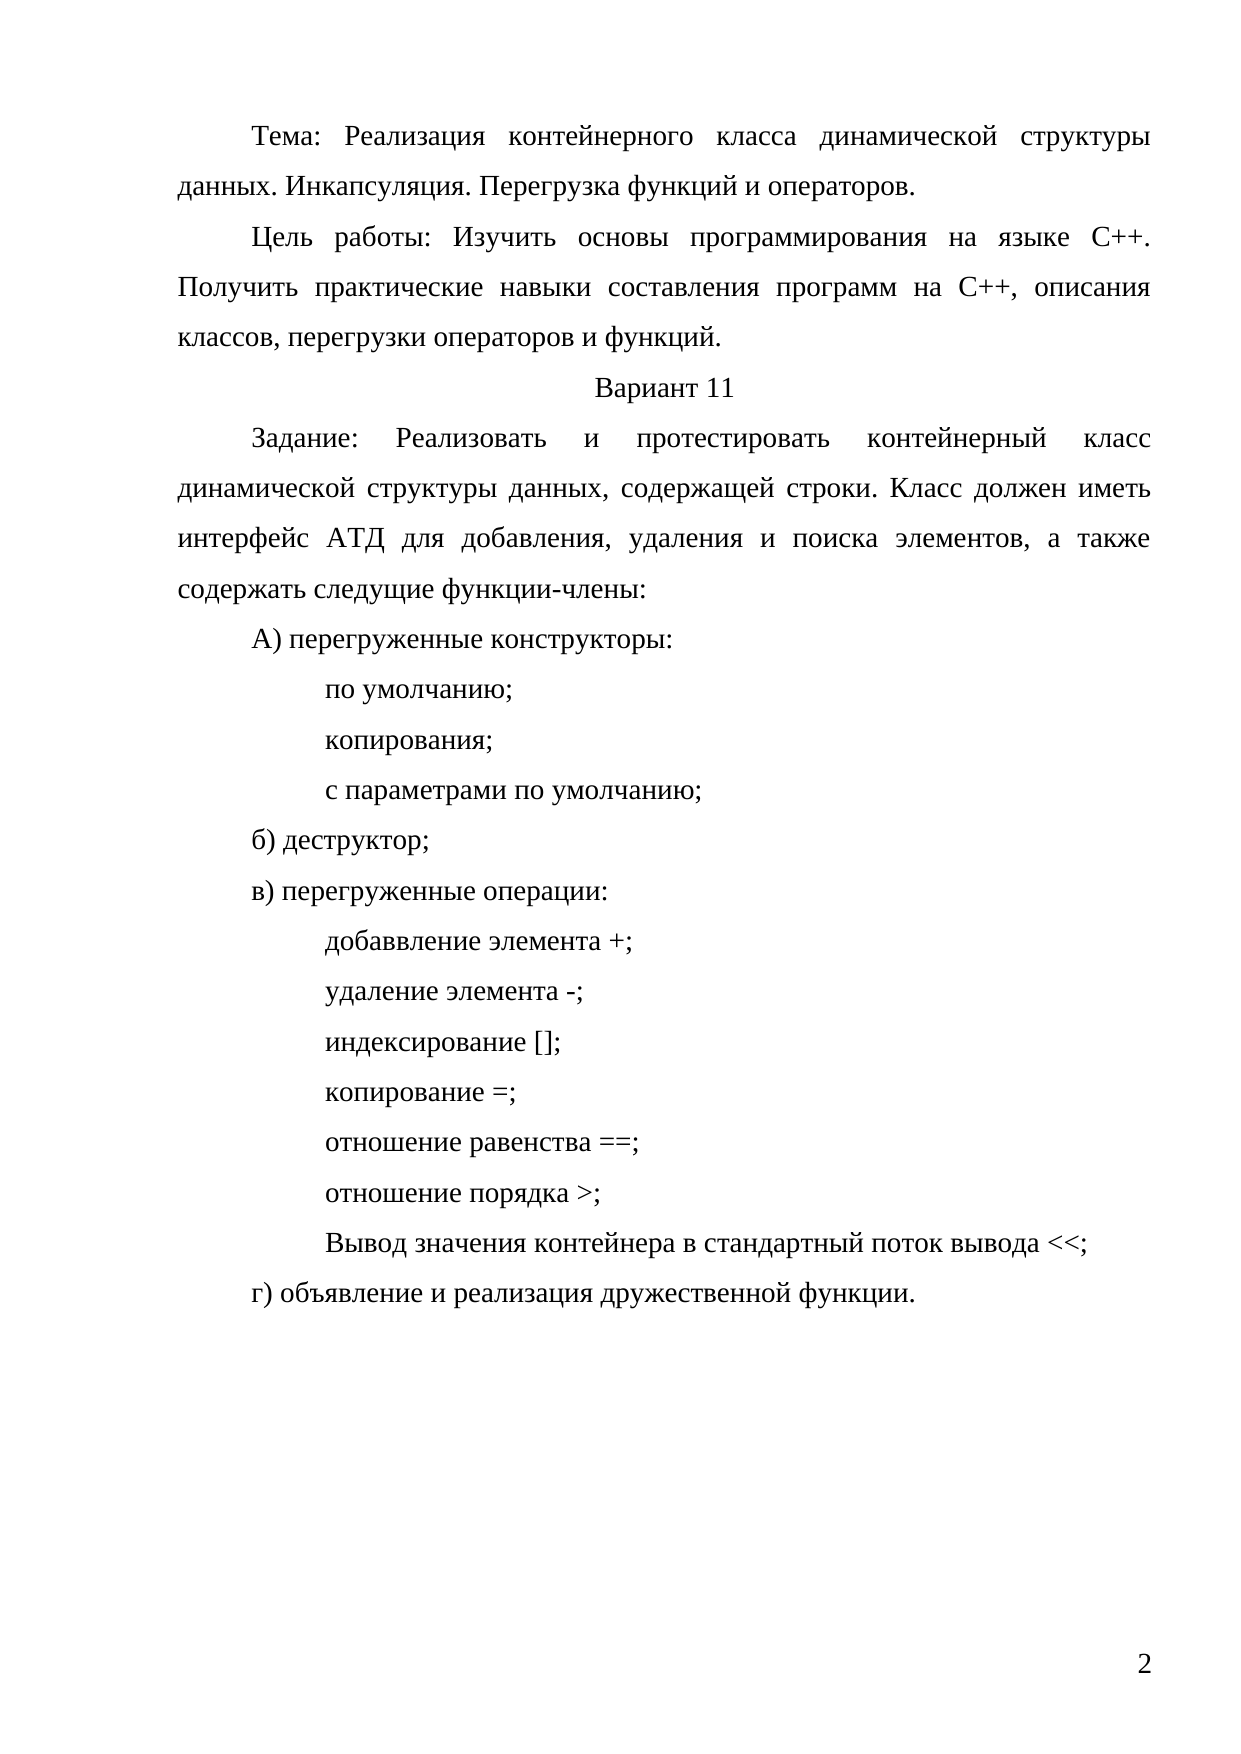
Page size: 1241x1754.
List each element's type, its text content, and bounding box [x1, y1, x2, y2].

text по умолчанию; [177, 672, 1152, 705]
text Тема: Реализация контейнерного класса динамической структуры данных. Инкапсуляция. Перегрузка функций и операторов. [177, 118, 1152, 202]
text отношение равенства ==; [251, 1124, 1152, 1158]
text Вывод значения контейнера в стандартный поток вывода <<; [251, 1225, 1152, 1258]
text индексирование []; [251, 1024, 1152, 1057]
text Вариант 11 [177, 370, 1152, 403]
text отношение порядка >; [251, 1175, 1152, 1208]
text Задание: Реализовать и протестировать контейнерный класс динамической структуры данных, содержащей строки. Класс должен иметь интерфейс АТД для добавления, удаления и поиска элементов, а также содержать следущие функции-члены: [177, 420, 1152, 604]
text добаввление элемента +; [177, 923, 1152, 957]
text копирование =; [251, 1074, 1152, 1108]
text с параметрами по умолчанию; [177, 772, 1152, 806]
text г) объявление и реализация дружественной функции. [177, 1275, 1152, 1309]
text б) деструктор; [177, 822, 1152, 856]
text в) перегруженные операции: [177, 873, 1152, 906]
text А) перегруженные конструкторы: [177, 621, 1152, 655]
text копирования; [177, 722, 1152, 755]
text Цель работы: Изучить основы программирования на языке С++. Получить практические навыки составления программ на С++, описания классов, перегрузки операторов и функций. [177, 219, 1152, 353]
text удаление элемента -; [251, 973, 1152, 1007]
